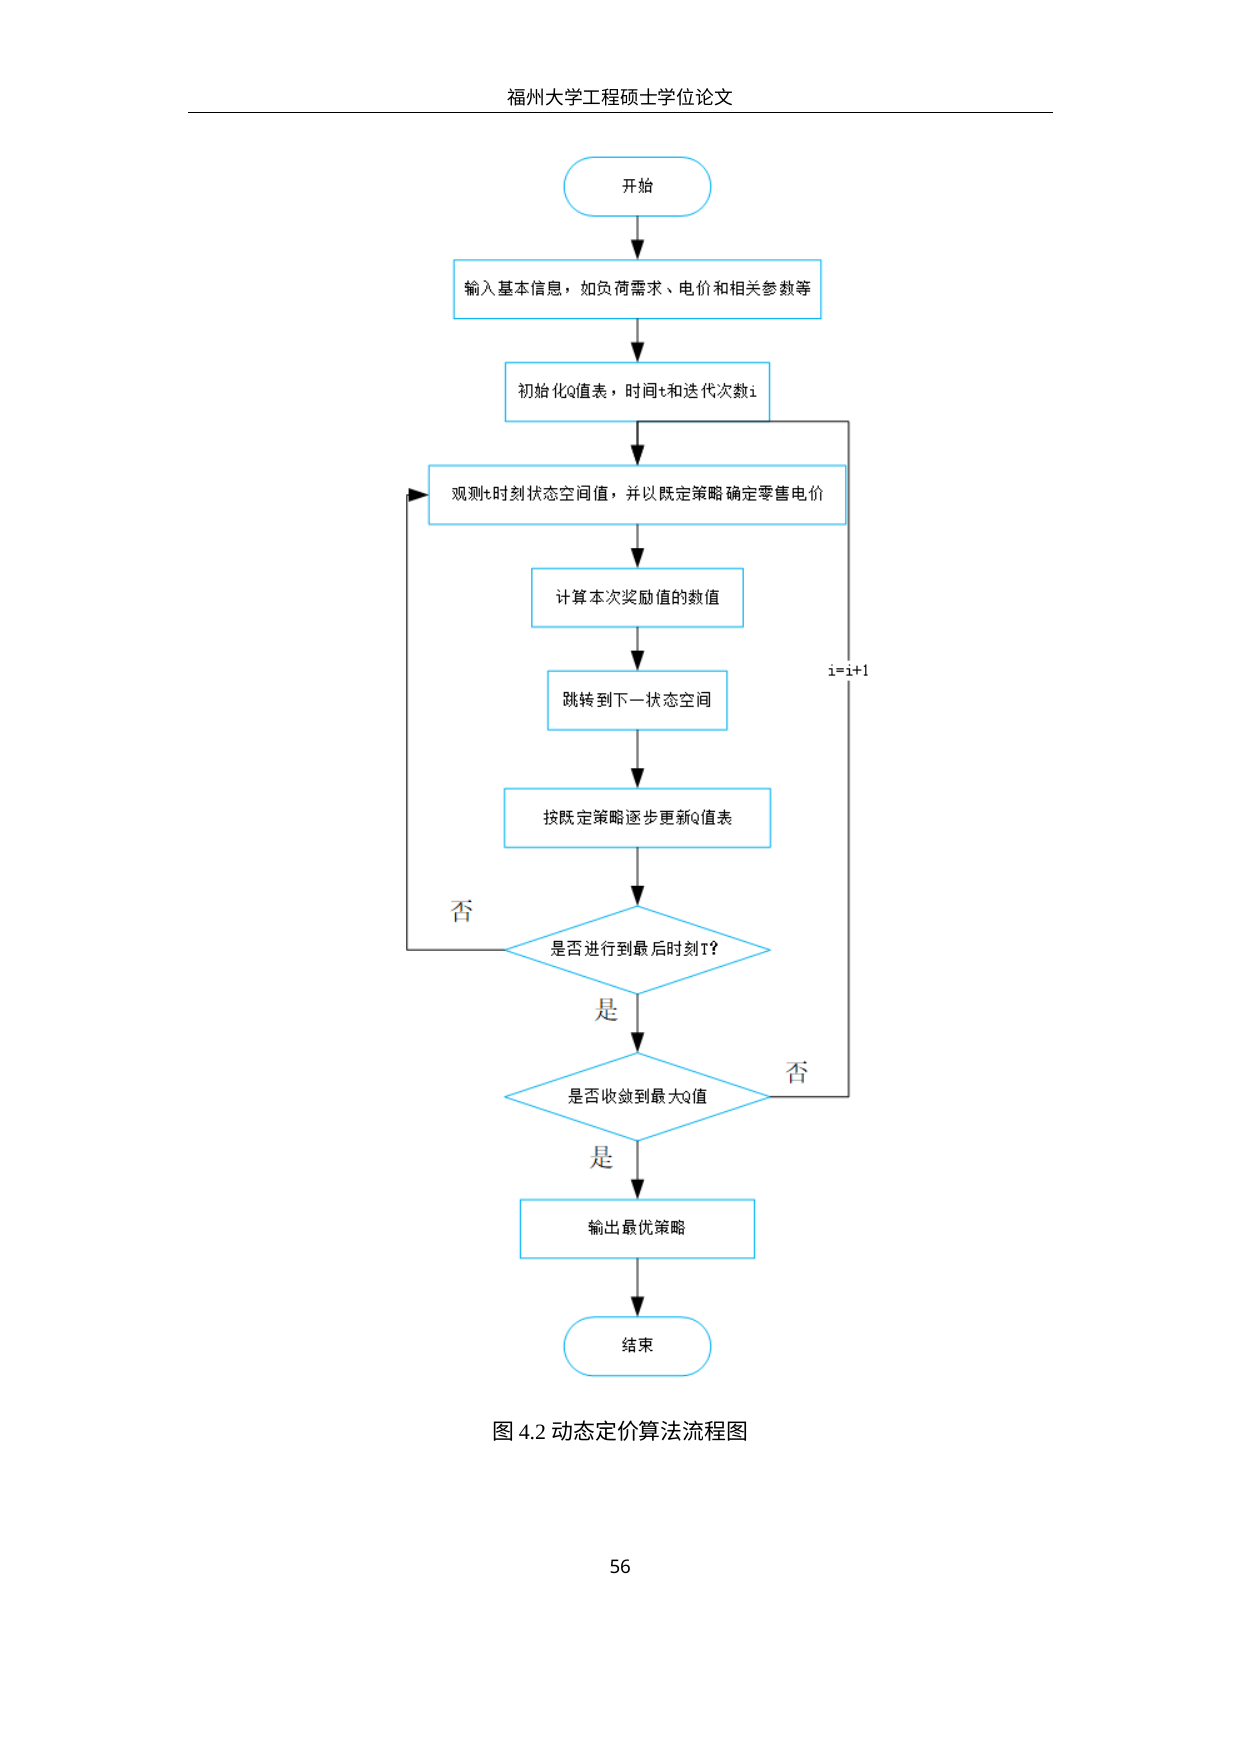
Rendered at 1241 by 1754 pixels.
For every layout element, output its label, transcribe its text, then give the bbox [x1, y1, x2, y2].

text 图4.2 动态定价算法流程图 [187, 1413, 1053, 1446]
picture [405, 153, 879, 1380]
